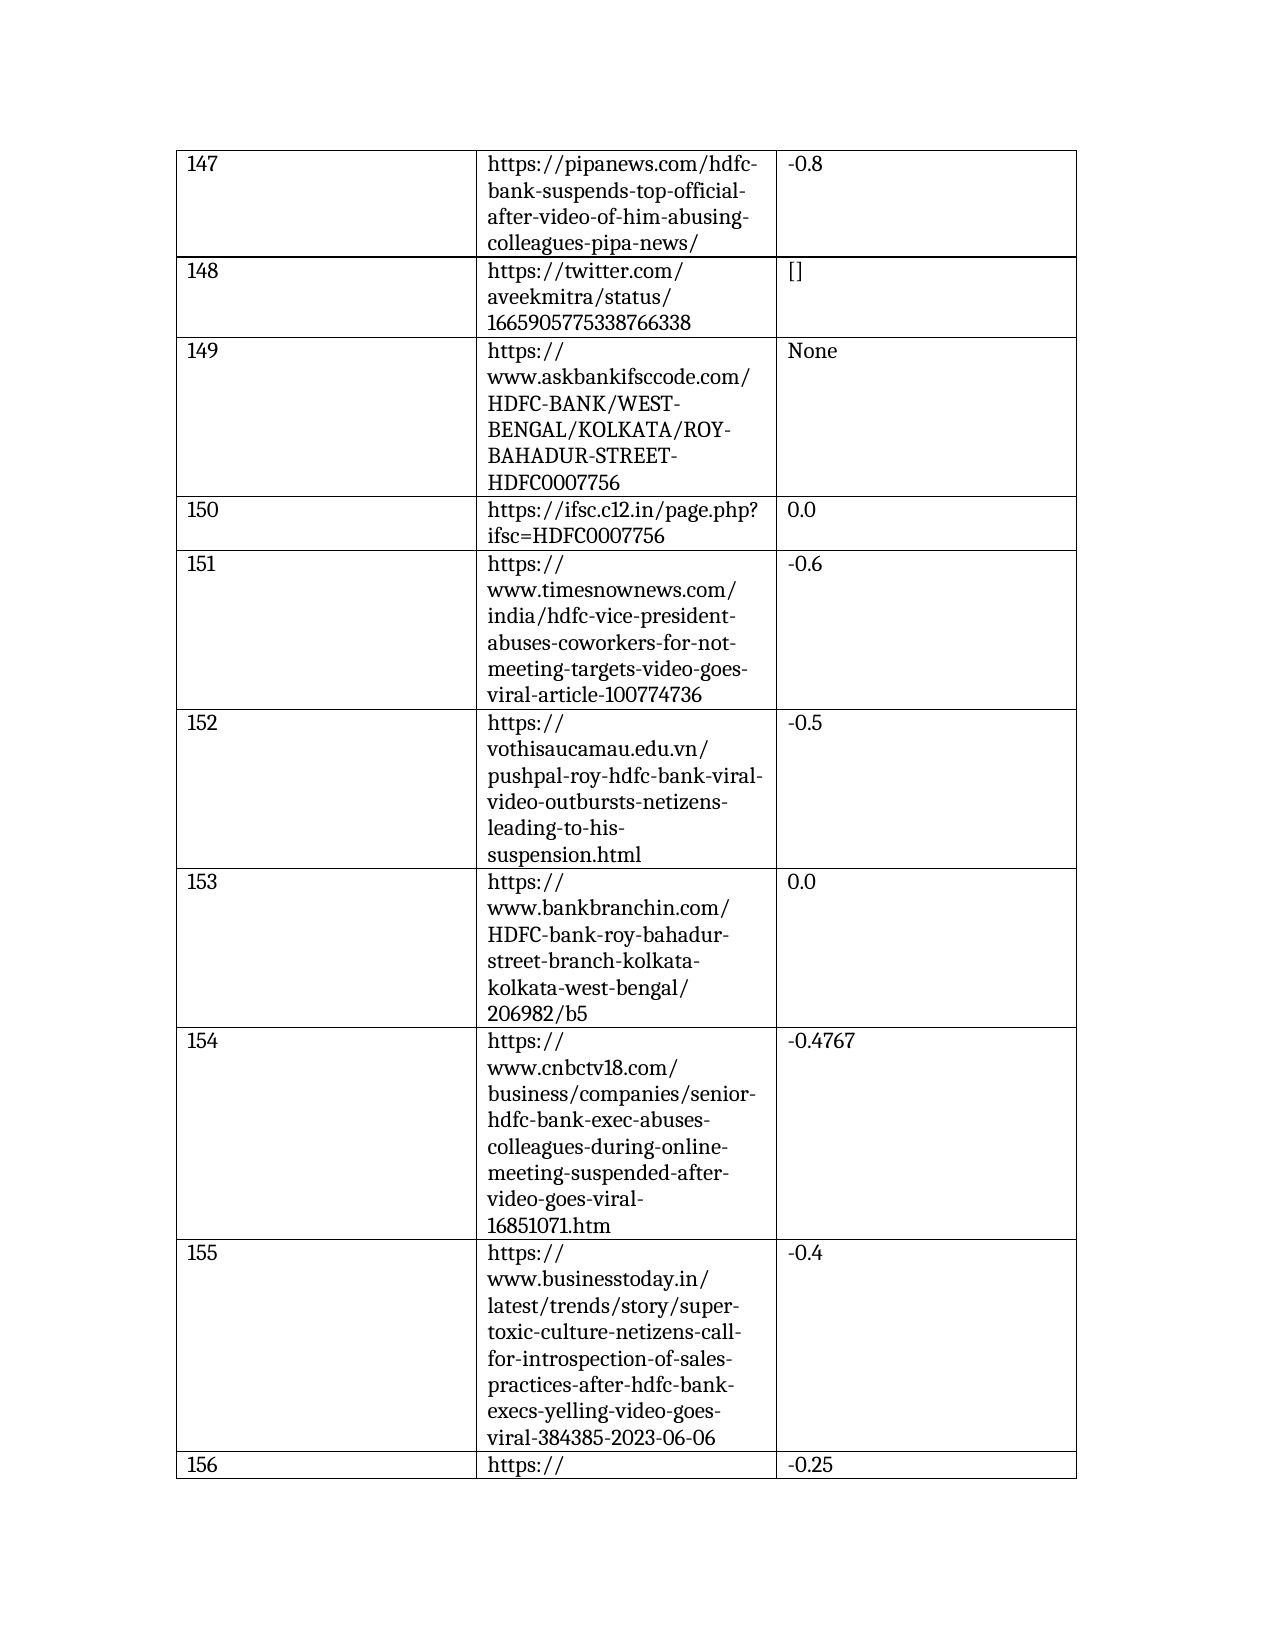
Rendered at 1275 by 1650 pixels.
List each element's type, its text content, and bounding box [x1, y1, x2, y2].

table_cell 154 [177, 1028, 476, 1239]
table_cell -0.6 [777, 551, 1076, 709]
table_cell https://www.cnbctv18.com/business/companies/senior-hdfc-bank-exec-abuses-colleagues-during-online-meeting-suspended-after-video-goes-viral-16851071.htm [477, 1028, 776, 1239]
table_cell -0.25 [777, 1452, 1076, 1478]
table_cell -0.8 [777, 151, 1076, 256]
table_cell 147 [177, 151, 476, 256]
table_cell -0.5 [777, 710, 1076, 868]
table_cell https://www.timesnownews.com/india/hdfc-vice-president-abuses-coworkers-for-not-meeting-targets-video-goes-viral-article-100774736 [477, 551, 776, 709]
table_cell https://www.businesstoday.in/latest/trends/story/super-toxic-culture-netizens-call-for-introspection-of-sales-practices-after-hdfc-bank-execs-yelling-video-goes-viral-384385-2023-06-06 [477, 1240, 776, 1451]
table_cell https://www.askbankifsccode.com/HDFC-BANK/WEST-BENGAL/KOLKATA/ROY-BAHADUR-STREET-HDFC0007756 [477, 338, 776, 496]
table_cell None [777, 338, 1076, 496]
table_cell 156 [177, 1452, 476, 1478]
table_cell 153 [177, 869, 476, 1027]
table_cell 149 [177, 338, 476, 496]
table_cell -0.4767 [777, 1028, 1076, 1239]
table_cell [] [777, 258, 1076, 337]
table_cell 150 [177, 497, 476, 549]
table_cell 0.0 [777, 869, 1076, 1027]
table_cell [477, 1452, 776, 1478]
table_cell https://ifsc.c12.in/page.php?ifsc=HDFC0007756 [477, 497, 776, 549]
table_cell https://www.bankbranchin.com/HDFC-bank-roy-bahadur-street-branch-kolkata-kolkata-west-bengal/206982/b5 [477, 869, 776, 1027]
table_cell https://vothisaucamau.edu.vn/pushpal-roy-hdfc-bank-viral-video-outbursts-netizens-leading-to-his-suspension.html [477, 710, 776, 868]
table_cell -0.4 [777, 1240, 1076, 1451]
table_cell 155 [177, 1240, 476, 1451]
table_cell 152 [177, 710, 476, 868]
table_cell https://pipanews.com/hdfc-bank-suspends-top-official-after-video-of-him-abusing-colleagues-pipa-news/ [477, 151, 776, 256]
table_cell 151 [177, 551, 476, 709]
table_cell 148 [177, 258, 476, 337]
table_cell 0.0 [777, 497, 1076, 549]
table_cell https://twitter.com/aveekmitra/status/1665905775338766338 [477, 258, 776, 337]
